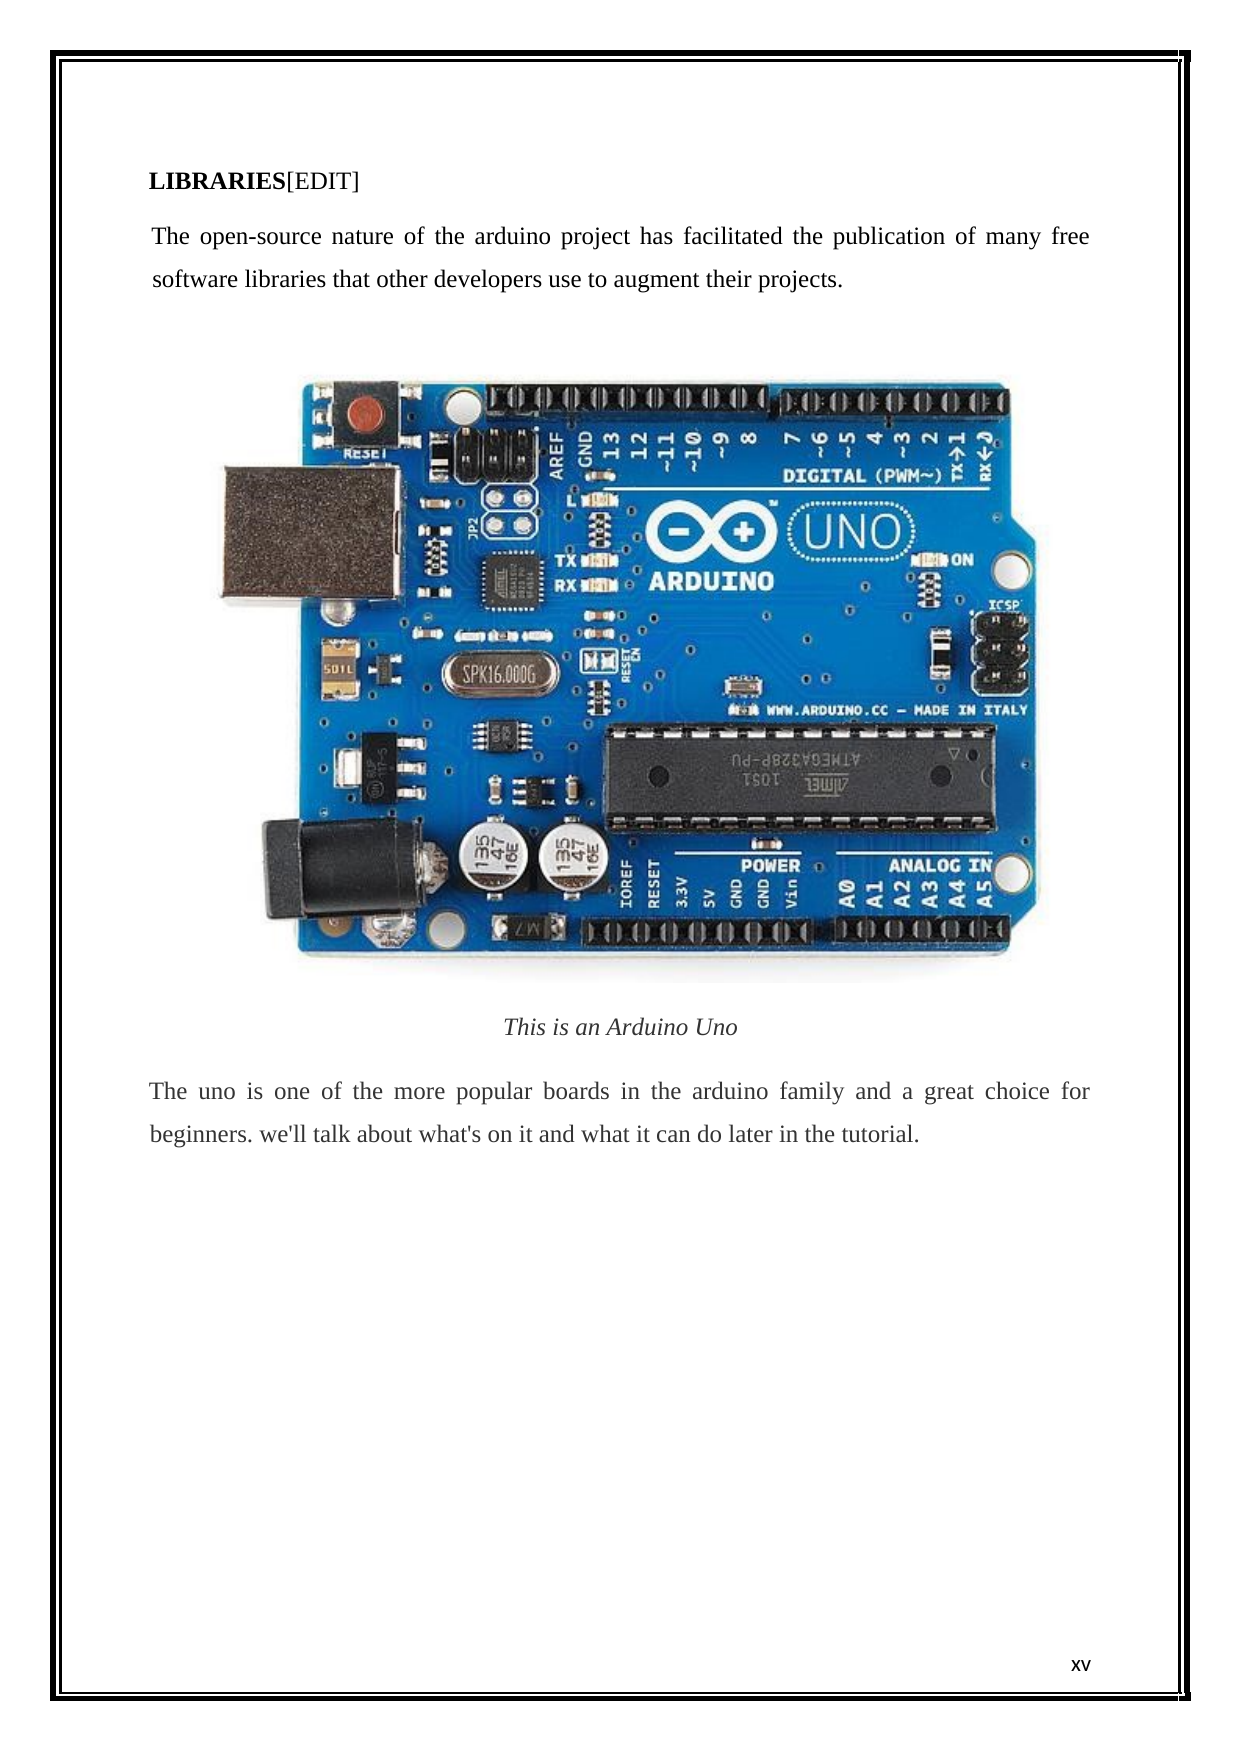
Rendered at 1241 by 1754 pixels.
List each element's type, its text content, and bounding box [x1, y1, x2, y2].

subtitle LIBRARIES[EDIT] [148, 166, 1140, 194]
text This is an Arduino Uno [127, 1012, 1113, 1041]
picture [198, 350, 1060, 983]
text The open-source nature of the arduino project has facilitated the publication of many free software libraries that other developers use to augment their projects. [151, 221, 1091, 292]
text The uno is one of the more popular boards in the arduino family and a great choice for beginners. we'll talk about what's on it and what it can do later in the tutorial. [148, 1076, 1092, 1148]
